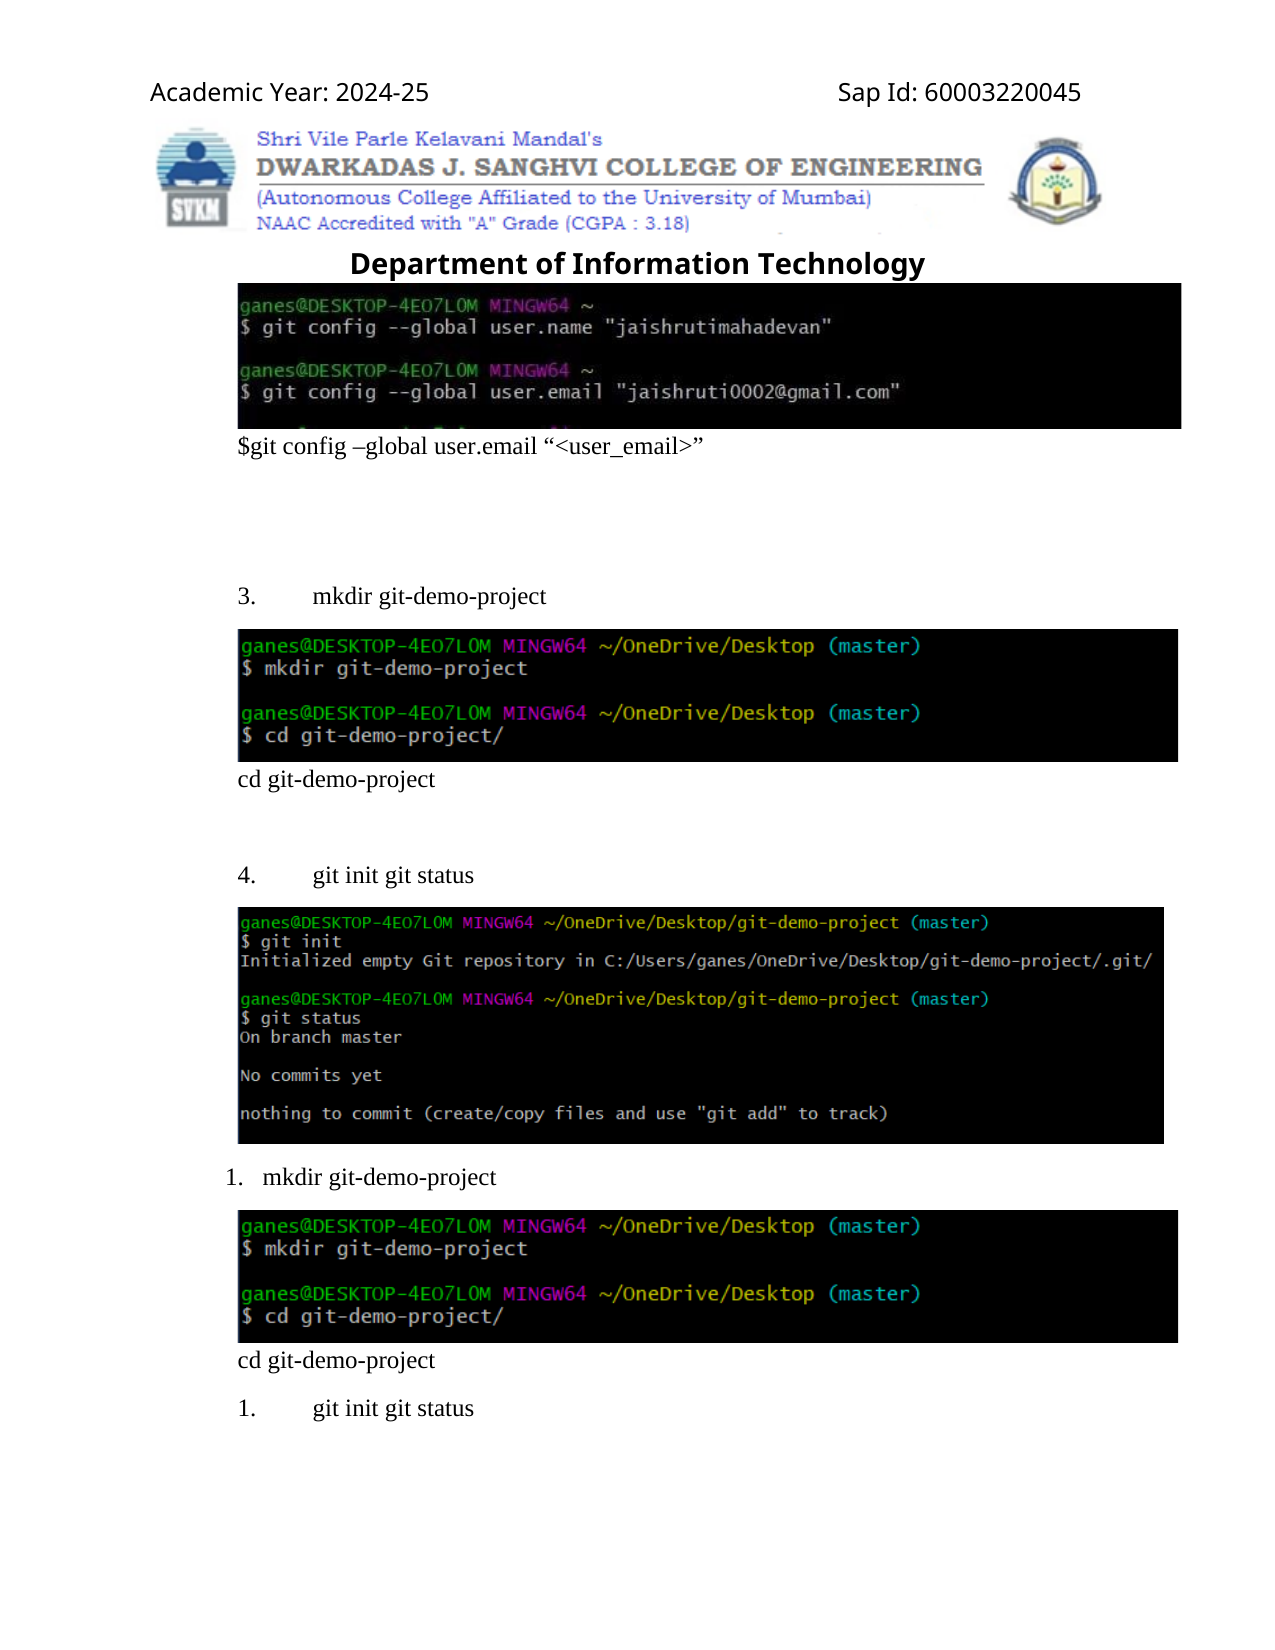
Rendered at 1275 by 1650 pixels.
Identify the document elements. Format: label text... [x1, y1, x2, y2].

picture [150, 109, 1107, 244]
list git init git status [237, 860, 1125, 888]
text $git config –global user.email “<user_email>” [237, 429, 1125, 459]
picture [237, 283, 1182, 429]
picture [237, 1210, 1179, 1343]
list mkdir git-demo-project [225, 1162, 1125, 1191]
picture [237, 907, 1164, 1144]
picture [237, 629, 1179, 762]
list git init git status [237, 1393, 1125, 1421]
text cd git-demo-project [237, 1343, 1125, 1374]
list mkdir git-demo-project [237, 581, 1125, 610]
text cd git-demo-project [237, 762, 1125, 793]
